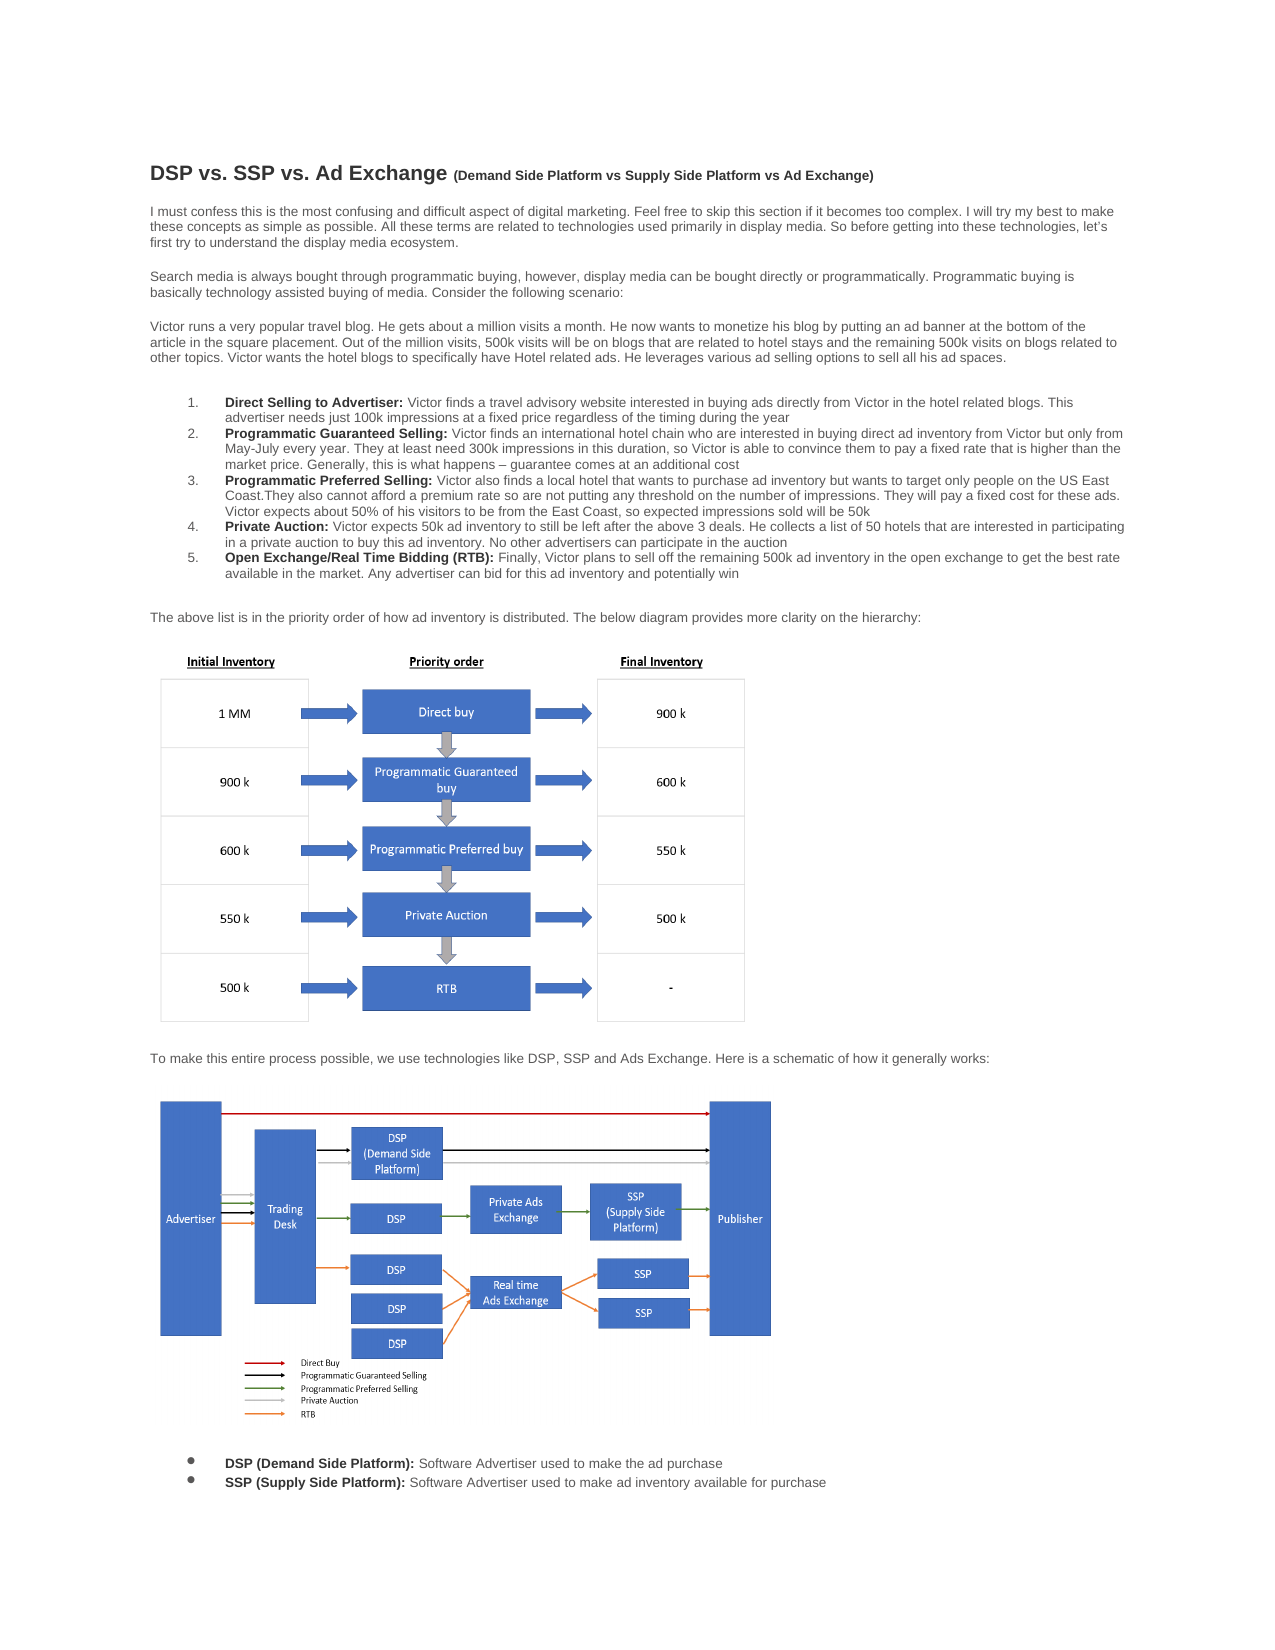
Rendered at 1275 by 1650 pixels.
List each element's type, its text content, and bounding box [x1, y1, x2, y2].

list DSP (Demand Side Platform): Software Advertiser used to make the ad purchase [187, 1454, 1125, 1473]
list Programmatic Guaranteed Selling: Victor finds an international hotel chain who are interested in buying direct ad inventory from Victor but only from May-July every year. They at least need 300k impressions in this duration, so Victor is able to convince them to pay a fixed rate that is higher than the market price. Generally, this is what happens – guarantee comes at an additional cost [187, 426, 1125, 472]
list Direct Selling to Advertiser: Victor finds a travel advisory website interested in buying ads directly from Victor in the hotel related blogs. This advertiser needs just 100k impressions at a fixed price regardless of the timing during the year [187, 395, 1125, 426]
text Victor runs a very popular travel blog. He gets about a million visits a month. He now wants to monetize his blog by putting an ad banner at the bottom of the article in the square placement. Out of the million visits, 500k visits will be on blogs that are related to hotel stays and the remaining 500k visits on blogs related to other topics. Victor wants the hotel blogs to specifically have Hotel related ads. He leverages various ad selling options to sell all his ad spaces. [150, 319, 1125, 366]
list Programmatic Preferred Selling: Victor also finds a local hotel that wants to purchase ad inventory but wants to target only people on the US East Coast.They also cannot afford a premium rate so are not putting any threshold on the number of impressions. They will pay a fixed cost for these ads. Victor expects about 50% of his visitors to be from the East Coast, so expected impressions sold will be 50k [187, 472, 1125, 519]
text To make this entire process possible, we use technologies like DSP, SSP and Ads Exchange. Here is a schematic of how it generally works: [150, 1051, 1125, 1067]
picture [150, 1085, 774, 1425]
text The above list is in the priority order of how ad inventory is distributed. The below diagram provides more clarity on the hierarchy: [150, 610, 1125, 626]
picture [150, 644, 765, 1032]
text Search media is always bought through programmatic buying, however, display media can be bought directly or programmatically. Programmatic buying is basically technology assisted buying of media. Consider the following scenario: [150, 269, 1125, 300]
list Open Exchange/Real Time Bidding (RTB): Finally, Victor plans to sell off the remaining 500k ad inventory in the open exchange to get the best rate available in the market. Any advertiser can bid for this ad inventory and potentially win [187, 550, 1125, 581]
subtitle DSP vs. SSP vs. Ad Exchange (Demand Side Platform vs Supply Side Platform vs Ad Exchange) [150, 150, 1125, 185]
list SSP (Supply Side Platform): Software Advertiser used to make ad inventory available for purchase [187, 1473, 1125, 1492]
list Private Auction: Victor expects 50k ad inventory to still be left after the above 3 deals. He collects a list of 50 hotels that are interested in participating in a private auction to buy this ad inventory. No other advertisers can participate in the auction [187, 519, 1125, 550]
text I must confess this is the most confusing and difficult aspect of digital marketing. Feel free to skip this section if it becomes too complex. I will try my best to make these concepts as simple as possible. All these terms are related to technologies used primarily in display media. So before getting into these technologies, let’s first try to understand the display media ecosystem. [150, 203, 1125, 250]
